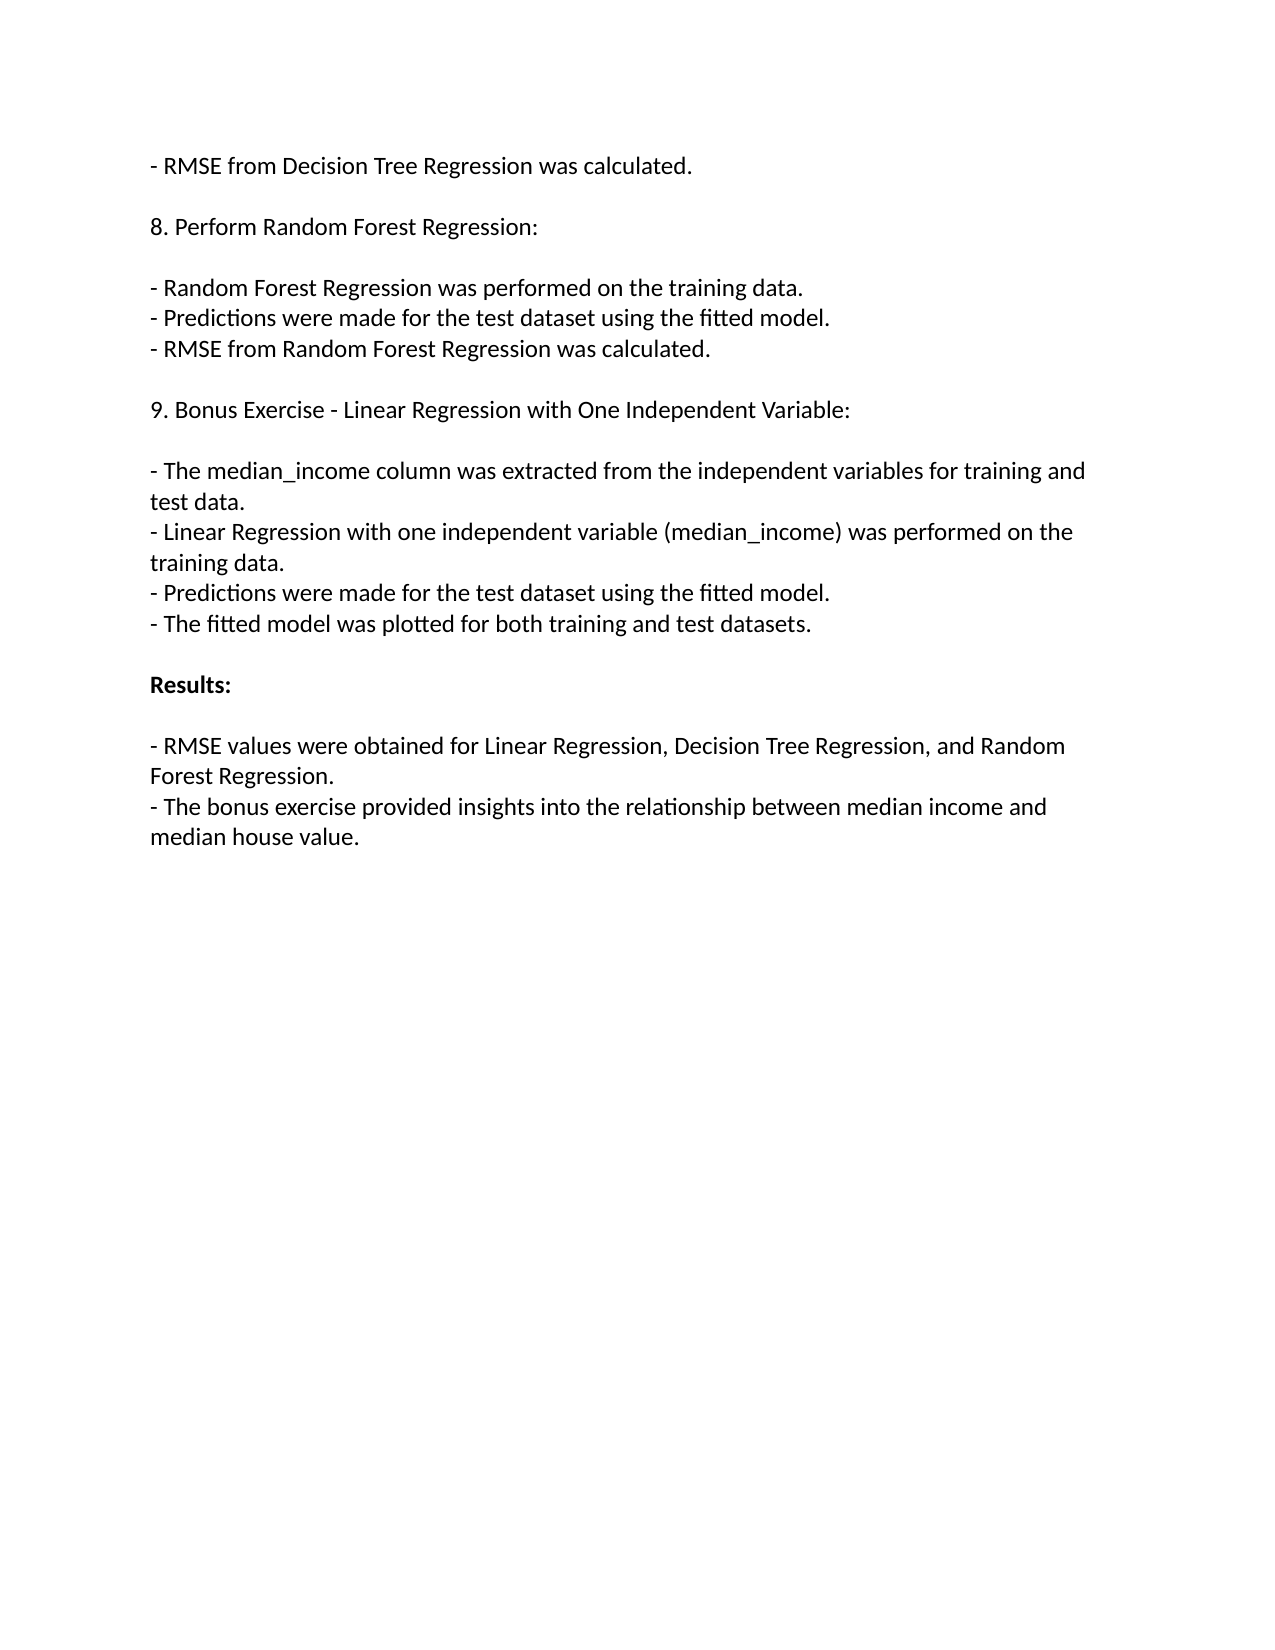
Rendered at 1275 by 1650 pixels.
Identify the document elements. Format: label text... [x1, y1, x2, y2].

text 9. Bonus Exercise - Linear Regression with One Independent Variable: [150, 394, 1125, 425]
text Results: [150, 669, 1125, 699]
text - Random Forest Regression was performed on the training data. [150, 272, 1125, 303]
text - Linear Regression with one independent variable (median_income) was performed on the training data. [150, 516, 1125, 577]
text - The bonus exercise provided insights into the relationship between median income and median house value. [150, 791, 1125, 852]
text - Predictions were made for the test dataset using the fitted model. [150, 577, 1125, 608]
text 8. Perform Random Forest Regression: [150, 211, 1125, 242]
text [150, 303, 1125, 333]
text - RMSE values were obtained for Linear Regression, Decision Tree Regression, and Random Forest Regression. [150, 730, 1125, 791]
text - RMSE from Random Forest Regression was calculated. [150, 333, 1125, 364]
text - RMSE from Decision Tree Regression was calculated. [150, 150, 1125, 181]
text - The fitted model was plotted for both training and test datasets. [150, 608, 1125, 638]
text - The median_income column was extracted from the independent variables for training and test data. [150, 455, 1125, 516]
